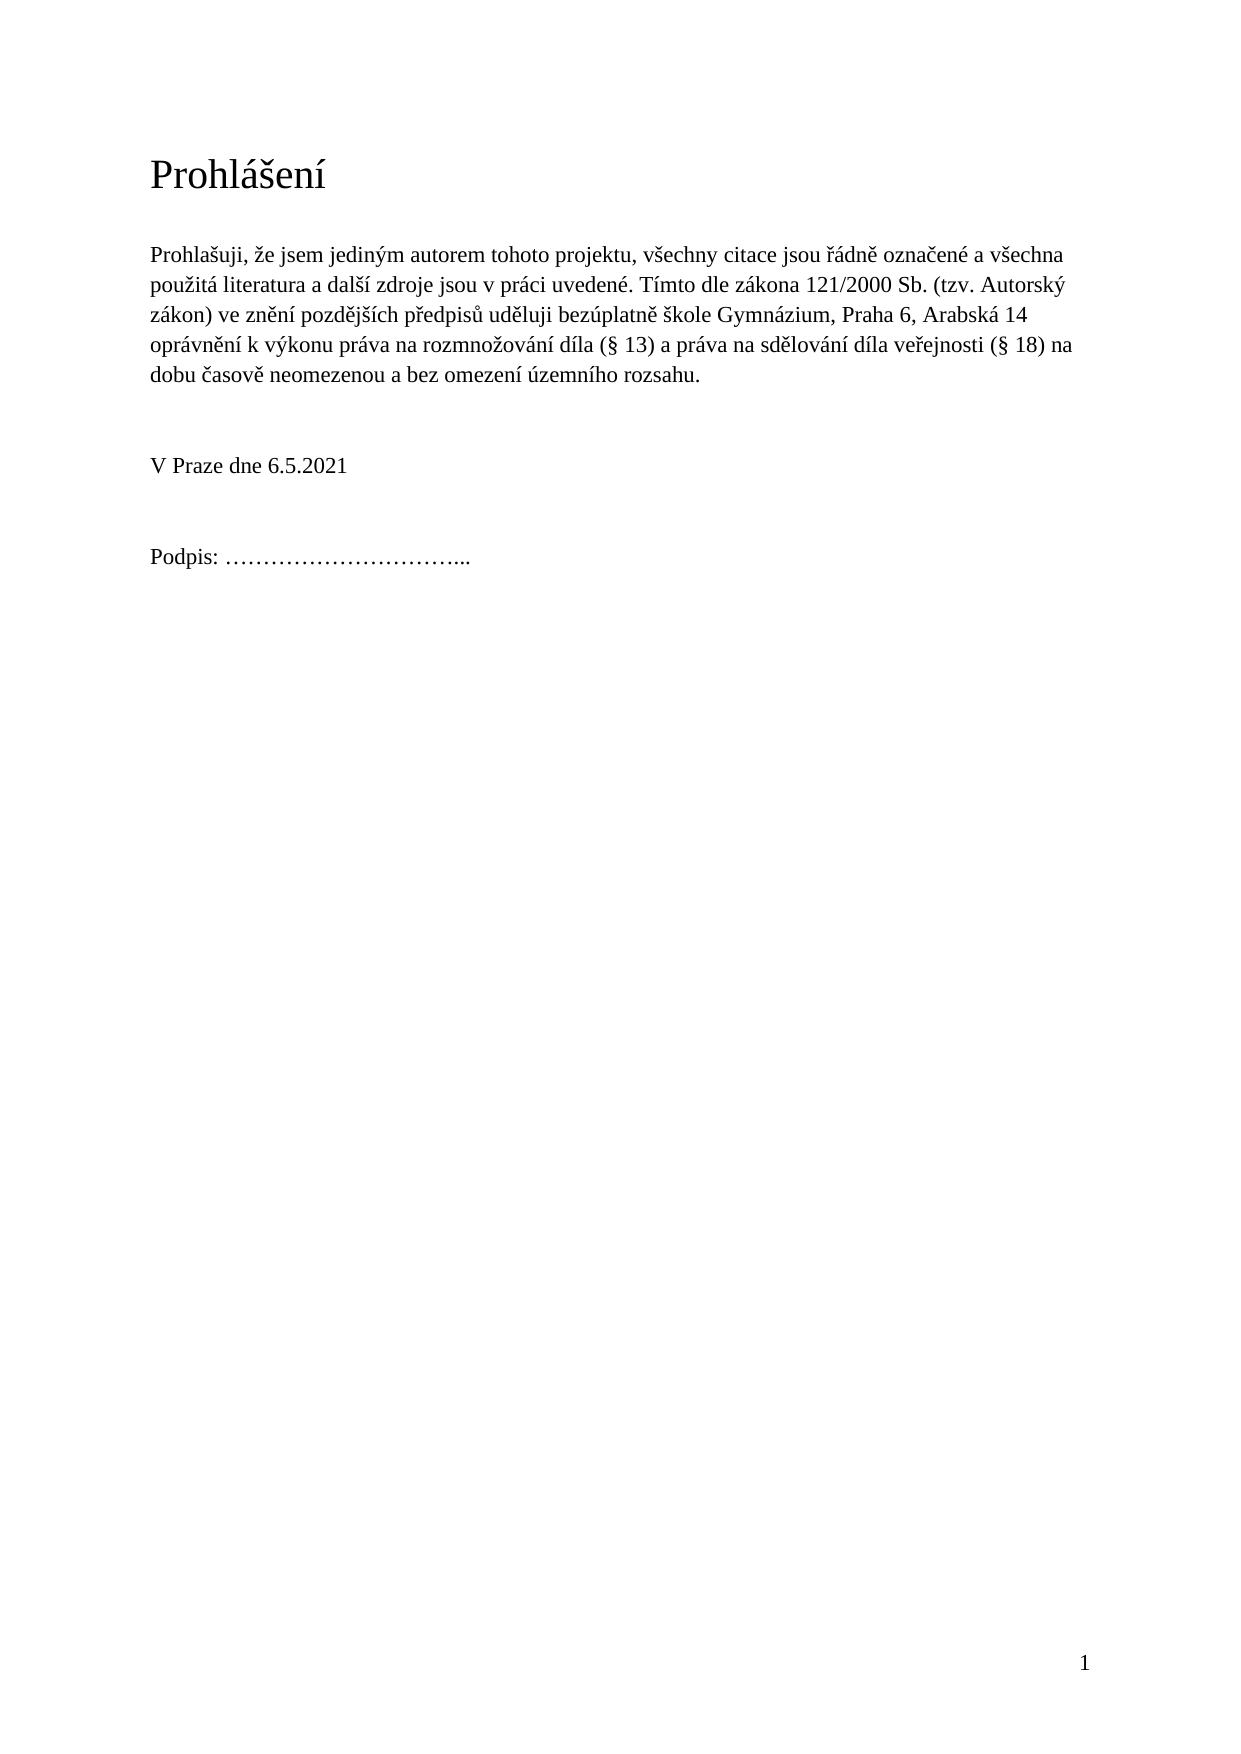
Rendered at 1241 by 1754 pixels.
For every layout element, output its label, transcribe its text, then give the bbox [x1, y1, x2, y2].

text V Praze dne 6.5.2021 [150, 452, 1090, 478]
subtitle Prohlášení [150, 150, 1090, 198]
text Podpis: …………………………... [150, 543, 1090, 569]
text Prohlašuji, že jsem jediným autorem tohoto projektu, všechny citace jsou řádně označené a všechna použitá literatura a další zdroje jsou v práci uvedené. Tímto dle zákona 121/2000 Sb. (tzv. Autorský zákon) ve znění pozdějších předpisů uděluji bezúplatně škole Gymnázium, Praha 6, Arabská 14 oprávnění k výkonu práva na rozmnožování díla (§ 13) a práva na sdělování díla veřejnosti (§ 18) na dobu časově neomezenou a bez omezení územního rozsahu. [150, 241, 1090, 388]
